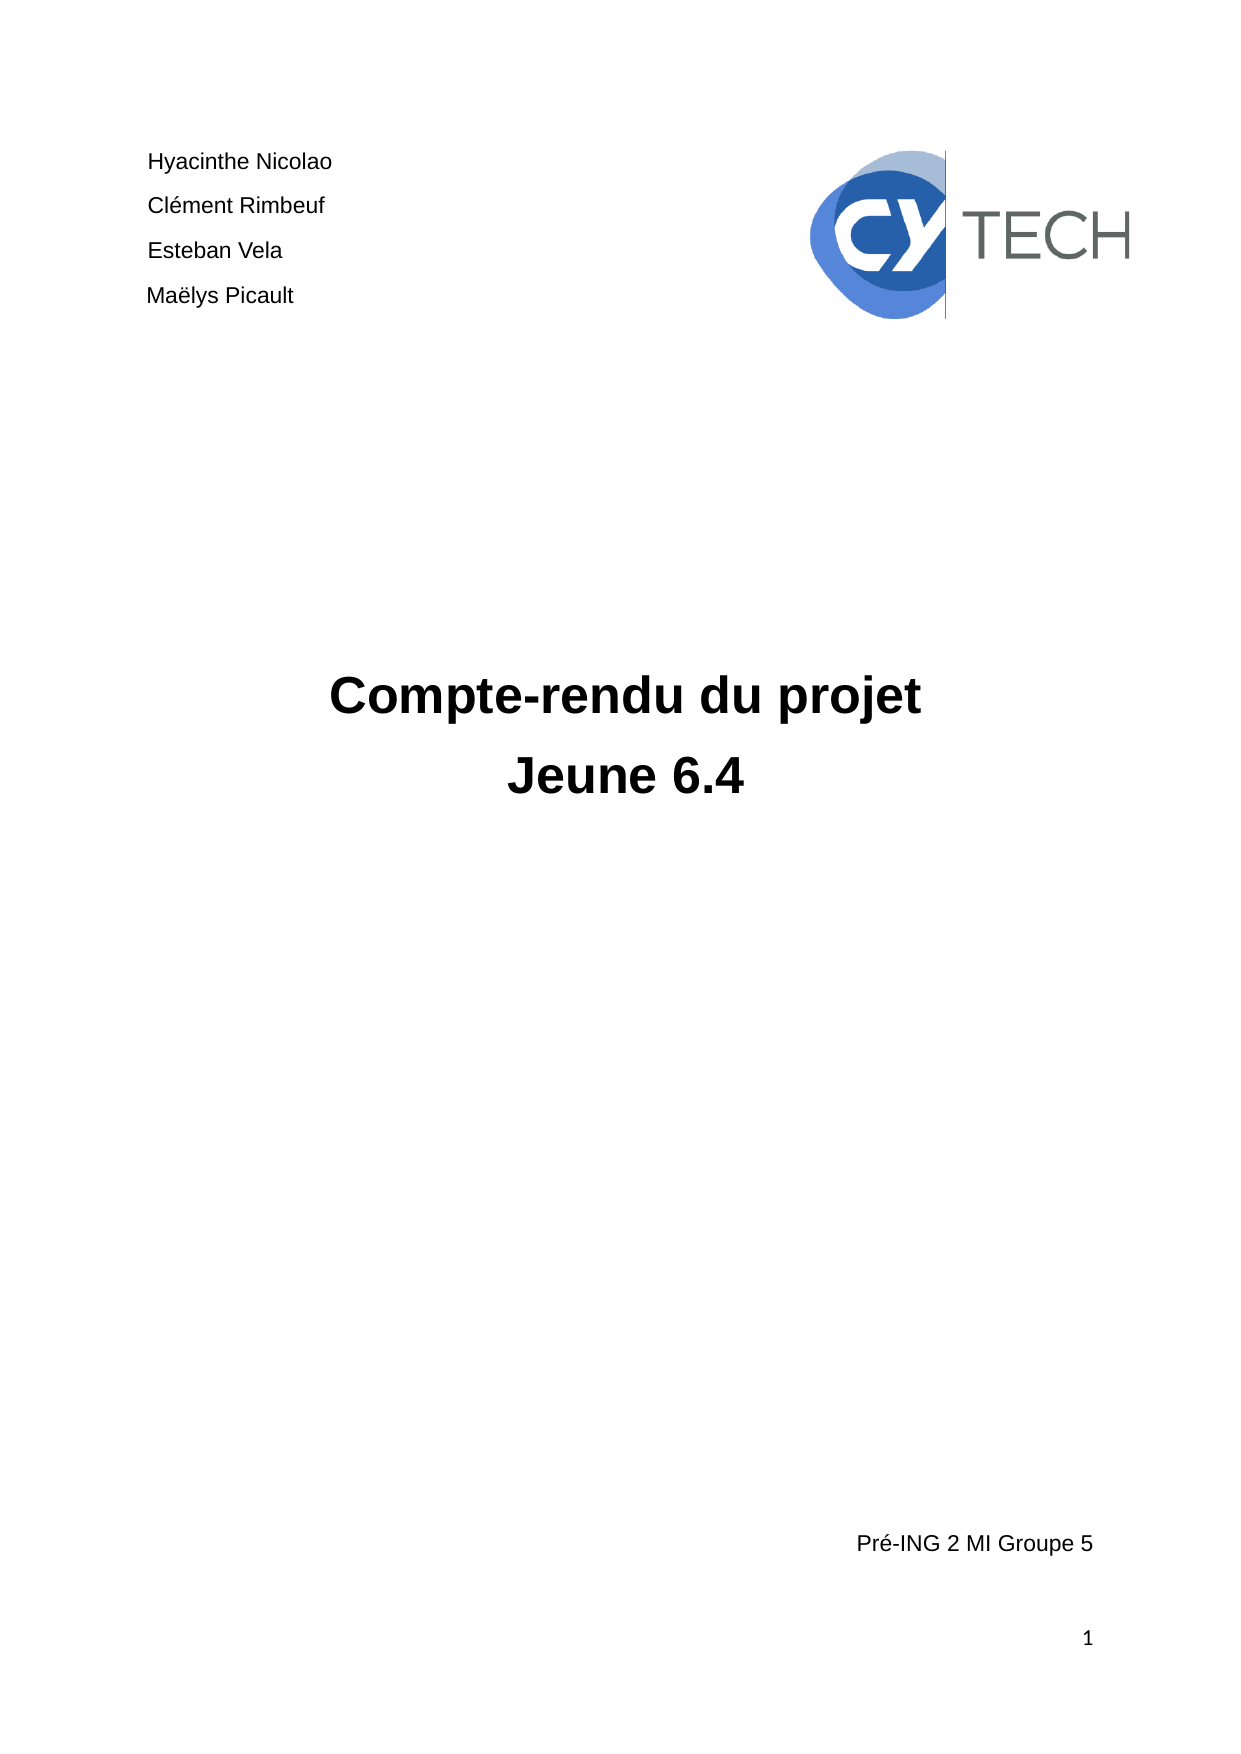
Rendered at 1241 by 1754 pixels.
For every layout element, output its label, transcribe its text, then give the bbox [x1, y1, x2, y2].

text Maëlys Picault [146, 282, 804, 308]
picture [804, 147, 1130, 319]
subtitle Jeune 6.4 [257, 744, 995, 804]
text Esteban Vela [147, 237, 804, 263]
text Hyacinthe Nicolao [147, 148, 804, 174]
subtitle Compte-rendu du projet [257, 664, 995, 724]
text Clément Rimbeuf [147, 192, 804, 219]
text Pré-ING 2 MI Groupe 5 [147, 1530, 1093, 1556]
